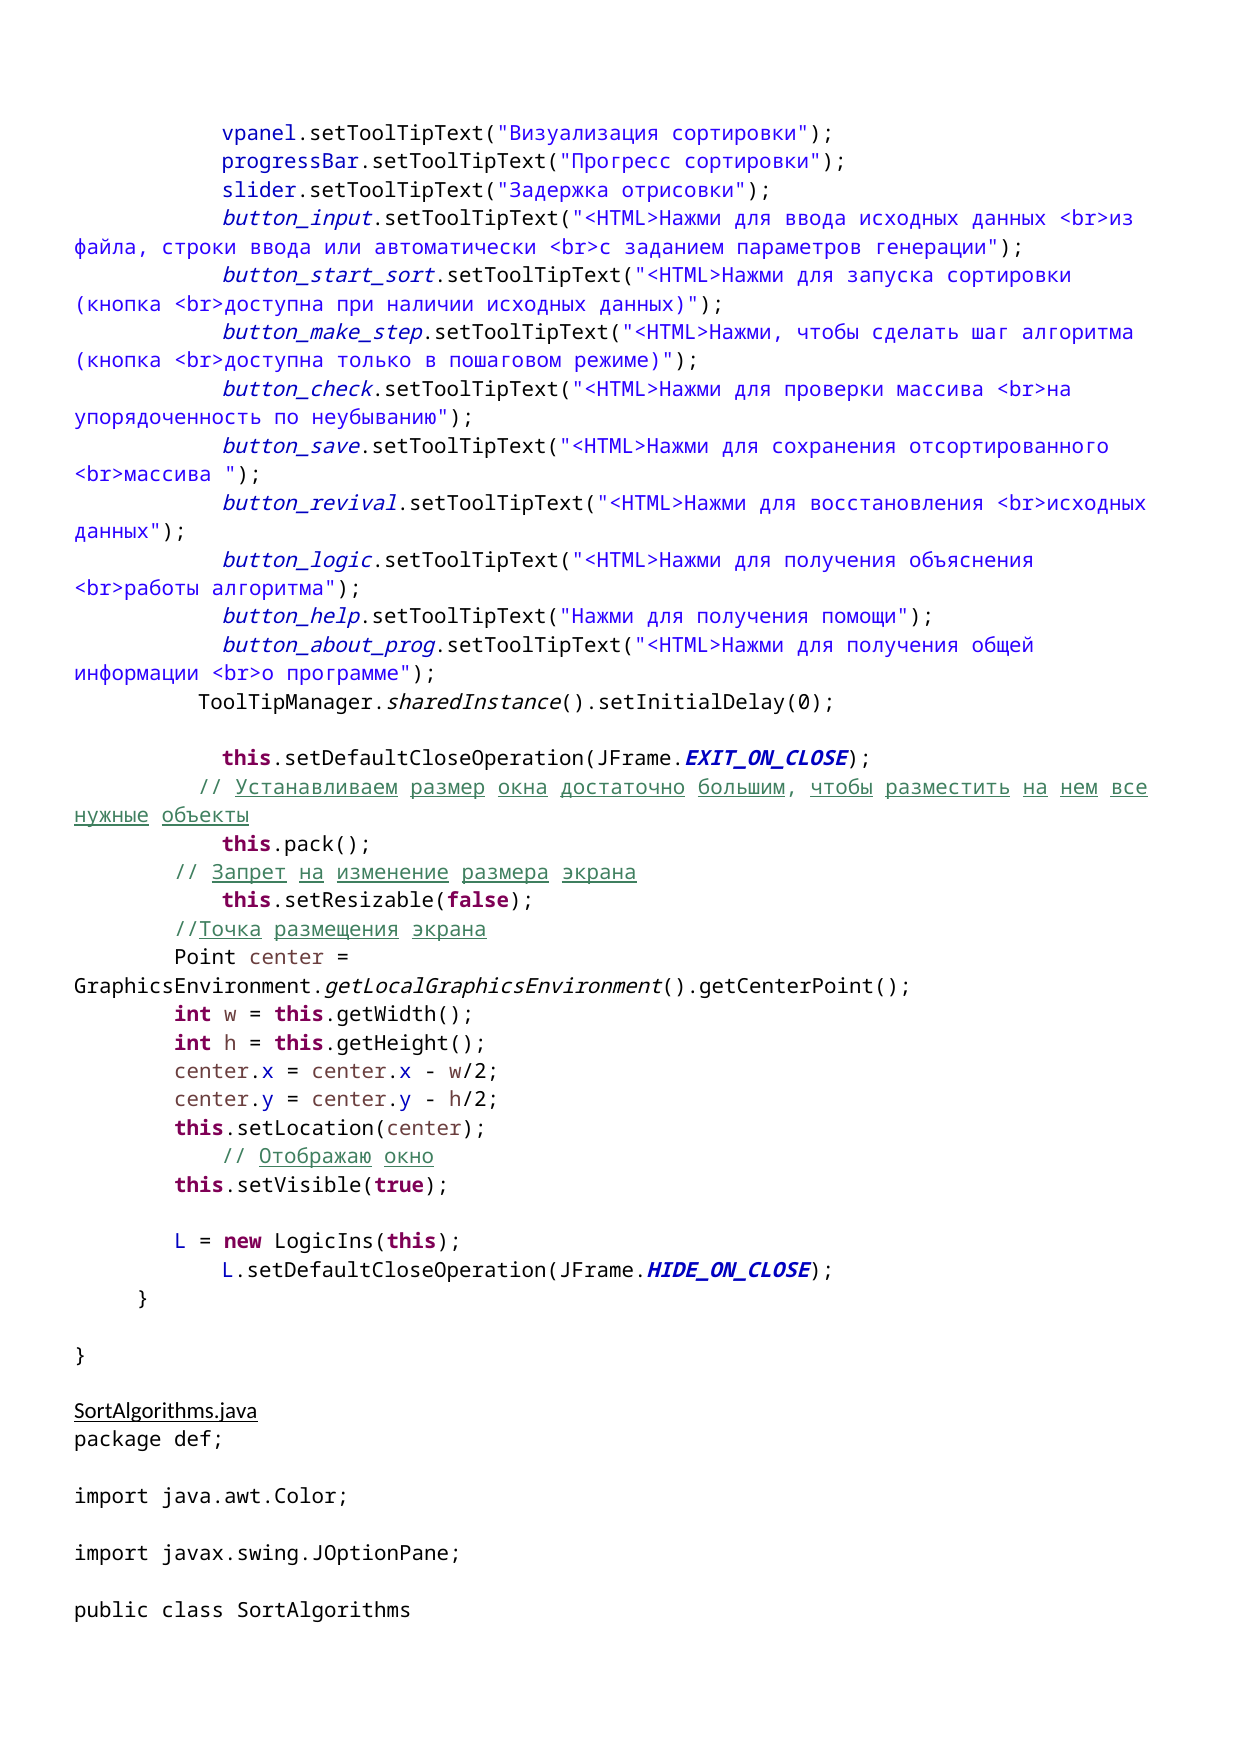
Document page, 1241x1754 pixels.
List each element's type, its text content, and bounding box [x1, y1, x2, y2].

text this.setVisible(true); [74, 1170, 1152, 1198]
text } [74, 1283, 1152, 1312]
text L = new LogicIns(this); [74, 1226, 1152, 1255]
text Point center = GraphicsEnvironment.getLocalGraphicsEnvironment().getCenterPoint(); [74, 942, 1152, 999]
text vpanel.setToolTipText("Визуализация сортировки"); [74, 118, 1152, 147]
text L.setDefaultCloseOperation(JFrame.HIDE_ON_CLOSE); [74, 1255, 1152, 1283]
text button_input.setToolTipText("<HTML>Нажми для ввода исходных данных <br>из файла, строки ввода или автоматически <br>с заданием параметров генерации"); [74, 203, 1152, 260]
text button_make_step.setToolTipText("<HTML>Нажми, чтобы сделать шаг алгоритма (кнопка <br>доступна только в пошаговом режиме)"); [74, 317, 1152, 374]
text ToolTipManager.sharedInstance().setInitialDelay(0); [74, 687, 1152, 715]
text button_check.setToolTipText("<HTML>Нажми для проверки массива <br>на упорядоченность по неубыванию"); [74, 374, 1152, 431]
text button_help.setToolTipText("Нажми для получения помощи"); [74, 602, 1152, 630]
text this.setDefaultCloseOperation(JFrame.EXIT_ON_CLOSE); [74, 743, 1152, 772]
text this.pack(); [74, 829, 1152, 857]
text // Отображаю окно [74, 1141, 1152, 1170]
text int h = this.getHeight(); [74, 1028, 1152, 1056]
text progressBar.setToolTipText("Прогресс сортировки"); [74, 147, 1152, 175]
text slider.setToolTipText("Задержка отрисовки"); [74, 175, 1152, 203]
text //Точка размещения экрана [74, 914, 1152, 942]
text import javax.swing.JOptionPane; [74, 1538, 1152, 1567]
text package def; [74, 1424, 1152, 1453]
text import java.awt.Color; [74, 1481, 1152, 1510]
text button_start_sort.setToolTipText("<HTML>Нажми для запуска сортировки (кнопка <br>доступна при наличии исходных данных)"); [74, 260, 1152, 317]
text public class SortAlgorithms [74, 1595, 1152, 1624]
text // Запрет на изменение размера экрана [74, 857, 1152, 886]
text button_save.setToolTipText("<HTML>Нажми для сохранения отсортированного <br>массива "); [74, 431, 1152, 488]
text int w = this.getWidth(); [74, 999, 1152, 1028]
text center.x = center.x - w/2; [74, 1056, 1152, 1084]
text center.y = center.y - h/2; [74, 1084, 1152, 1113]
subtitle SortAlgorithms.java [74, 1397, 1152, 1424]
text button_revival.setToolTipText("<HTML>Нажми для восстановления <br>исходных данных"); [74, 488, 1152, 545]
text } [74, 1340, 1152, 1368]
text button_logic.setToolTipText("<HTML>Нажми для получения объяснения <br>работы алгоритма"); [74, 545, 1152, 602]
text // Устанавливаем размер окна достаточно большим, чтобы разместить на нем все нужные объекты [74, 772, 1152, 829]
text this.setResizable(false); [74, 886, 1152, 914]
text this.setLocation(center); [74, 1113, 1152, 1141]
text button_about_prog.setToolTipText("<HTML>Нажми для получения общей информации <br>о программе"); [74, 630, 1152, 687]
